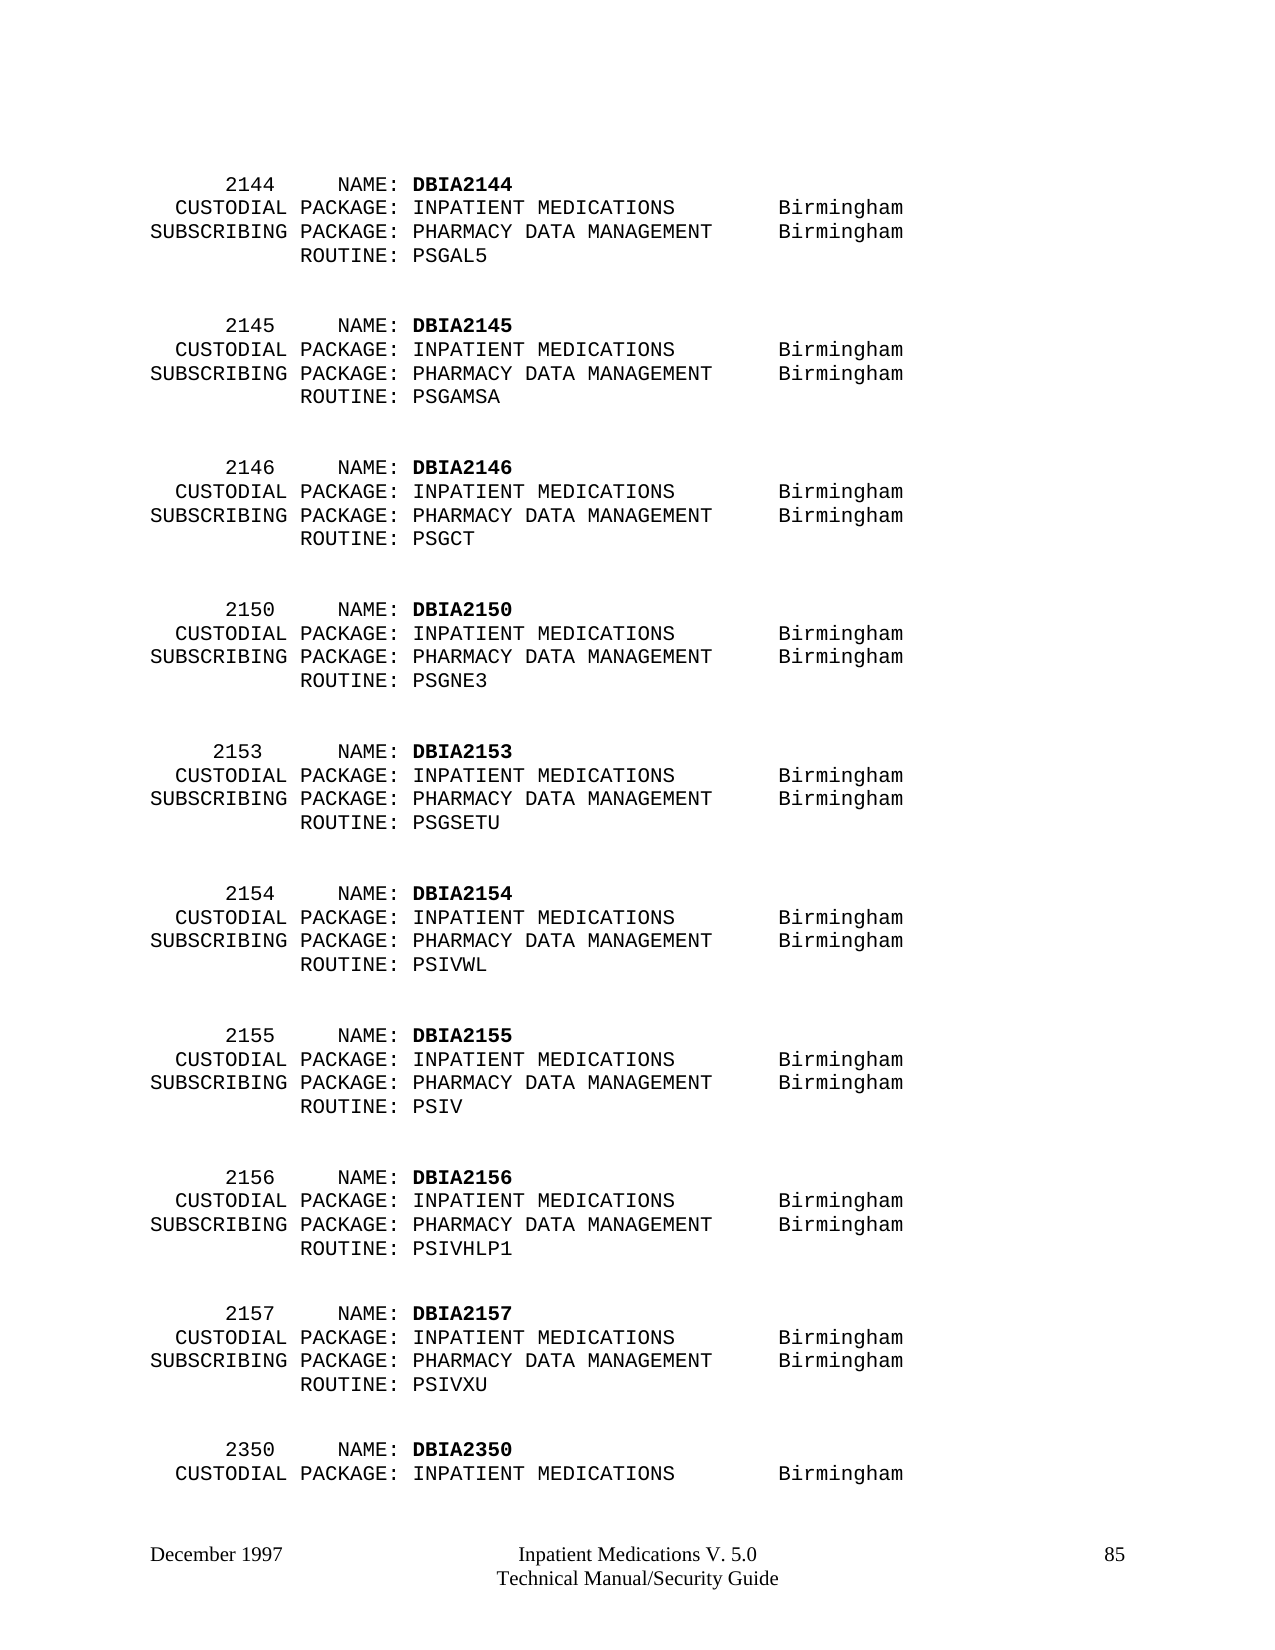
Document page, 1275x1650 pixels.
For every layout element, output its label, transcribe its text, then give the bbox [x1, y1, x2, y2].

text CUSTODIAL PACKAGE: INPATIENT MEDICATIONS Birmingham [150, 481, 1125, 505]
text 2145 NAME: DBIA2145 [150, 316, 1125, 339]
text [150, 1327, 1125, 1350]
text SUBSCRIBING PACKAGE: PHARMACY DATA MANAGEMENT Birmingham [150, 1214, 1125, 1238]
text SUBSCRIBING PACKAGE: PHARMACY DATA MANAGEMENT Birmingham [150, 647, 1125, 670]
text ROUTINE: PSGNE3 [150, 670, 1125, 694]
text 2156 NAME: DBIA2156 [150, 1167, 1125, 1190]
text ROUTINE: PSIVXU [150, 1374, 1125, 1398]
text SUBSCRIBING PACKAGE: PHARMACY DATA MANAGEMENT Birmingham [150, 505, 1125, 528]
text SUBSCRIBING PACKAGE: PHARMACY DATA MANAGEMENT Birmingham [150, 930, 1125, 954]
text 2153 NAME: DBIA2153 [150, 741, 1125, 765]
text 2150 NAME: DBIA2150 [150, 599, 1125, 623]
text 2144 NAME: DBIA2144 [150, 174, 1125, 197]
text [150, 1350, 1125, 1374]
text ROUTINE: PSIVHLP1 [150, 1238, 1125, 1261]
text ROUTINE: PSIV [150, 1096, 1125, 1119]
text CUSTODIAL PACKAGE: INPATIENT MEDICATIONS Birmingham [150, 907, 1125, 930]
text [150, 1463, 1125, 1487]
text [150, 221, 1125, 244]
text 2154 NAME: DBIA2154 [150, 883, 1125, 907]
text 2146 NAME: DBIA2146 [150, 457, 1125, 481]
text CUSTODIAL PACKAGE: INPATIENT MEDICATIONS Birmingham [150, 1048, 1125, 1072]
text 2157 NAME: DBIA2157 [150, 1303, 1125, 1327]
text CUSTODIAL PACKAGE: INPATIENT MEDICATIONS Birmingham [150, 765, 1125, 788]
text CUSTODIAL PACKAGE: INPATIENT MEDICATIONS Birmingham [150, 623, 1125, 647]
text ROUTINE: PSGSETU [150, 812, 1125, 836]
text SUBSCRIBING PACKAGE: PHARMACY DATA MANAGEMENT Birmingham [150, 788, 1125, 812]
text ROUTINE: PSIVWL [150, 954, 1125, 978]
text ROUTINE: PSGAMSA [150, 386, 1125, 410]
text ROUTINE: PSGAL5 [150, 244, 1125, 268]
text CUSTODIAL PACKAGE: INPATIENT MEDICATIONS Birmingham [150, 339, 1125, 363]
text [150, 197, 1125, 221]
text SUBSCRIBING PACKAGE: PHARMACY DATA MANAGEMENT Birmingham [150, 1072, 1125, 1096]
text ROUTINE: PSGCT [150, 528, 1125, 552]
text 2350 NAME: DBIA2350 [150, 1439, 1125, 1463]
text CUSTODIAL PACKAGE: INPATIENT MEDICATIONS Birmingham [150, 1190, 1125, 1214]
text SUBSCRIBING PACKAGE: PHARMACY DATA MANAGEMENT Birmingham [150, 363, 1125, 386]
text 2155 NAME: DBIA2155 [150, 1025, 1125, 1048]
